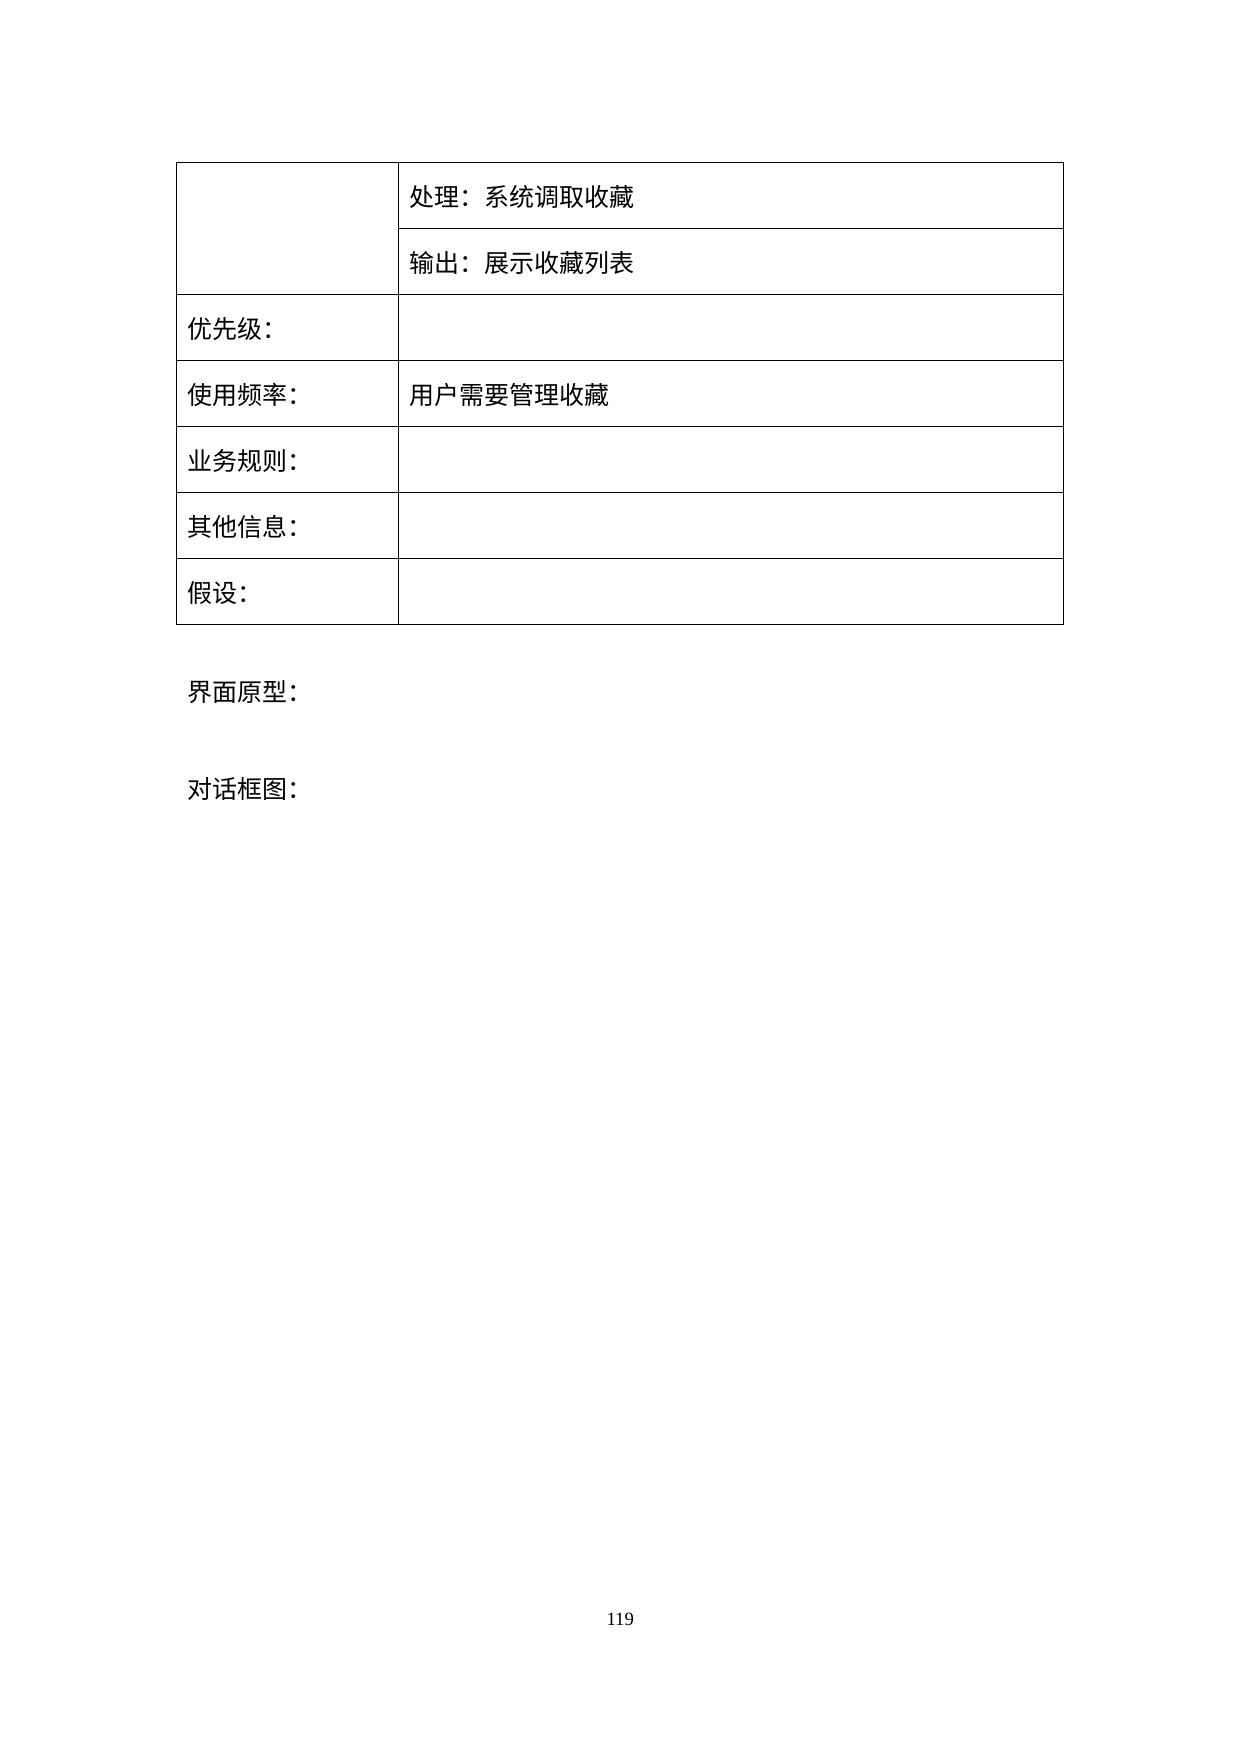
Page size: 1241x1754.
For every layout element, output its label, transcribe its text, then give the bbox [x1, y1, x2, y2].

text 对话框图： [187, 755, 1053, 820]
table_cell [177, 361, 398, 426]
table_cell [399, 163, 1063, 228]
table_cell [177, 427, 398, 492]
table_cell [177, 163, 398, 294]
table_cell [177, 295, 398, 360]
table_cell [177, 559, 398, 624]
text 界面原型： [187, 658, 1053, 723]
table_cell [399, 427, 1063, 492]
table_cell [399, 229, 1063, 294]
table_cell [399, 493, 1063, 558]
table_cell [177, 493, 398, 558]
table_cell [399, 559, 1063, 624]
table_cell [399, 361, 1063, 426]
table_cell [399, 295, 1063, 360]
